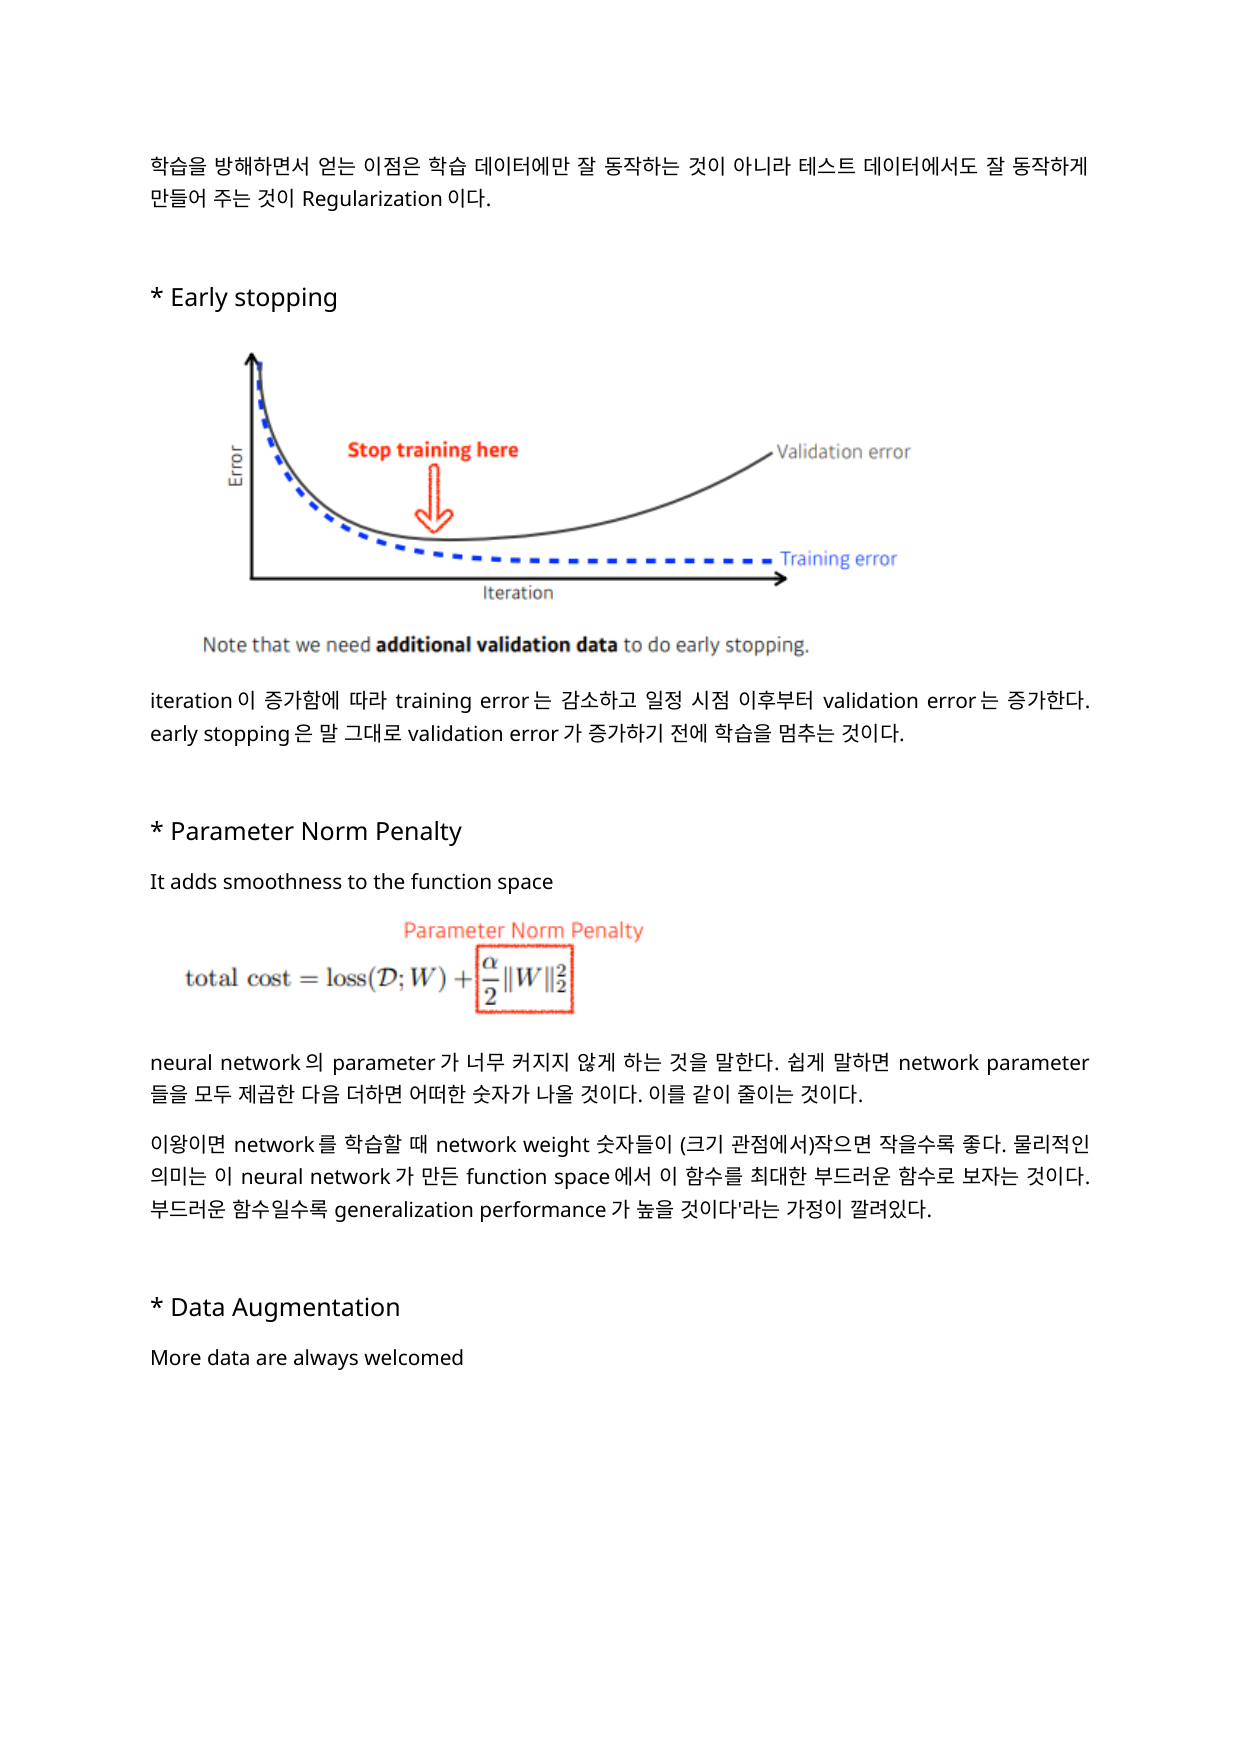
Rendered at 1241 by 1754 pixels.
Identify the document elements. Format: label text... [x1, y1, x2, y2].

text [150, 150, 1090, 213]
text 이왕이면 network를 학습할 때 network weight 숫자들이 (크기 관점에서)작으면 작을수록 좋다. 물리적인 의미는 이 neural network가 만든 function space에서 이 함수를 최대한 부드러운 함수로 보자는 것이다. 부드러운 함수일수록 generalization performance가 높을 것이다'라는 가정이 깔려있다. [150, 1128, 1090, 1224]
text It adds smoothness to the function space [150, 867, 1090, 896]
text iteration이 증가함에 따라 training error는 감소하고 일정 시점 이후부터 validation error는 증가한다. early stopping은 말 그대로 validation error가 증가하기 전에 학습을 멈추는 것이다. [150, 684, 1090, 747]
text * Early stopping [150, 279, 1090, 313]
text More data are always welcomed [150, 1343, 1090, 1372]
text neural network의 parameter가 너무 커지지 않게 하는 것을 말한다. 쉽게 말하면 network parameter들을 모두 제곱한 다음 더하면 어떠한 숫자가 나올 것이다. 이를 같이 줄이는 것이다. [150, 1046, 1090, 1109]
text * Data Augmentation [150, 1290, 1090, 1324]
text * Parameter Norm Penalty [150, 814, 1090, 848]
